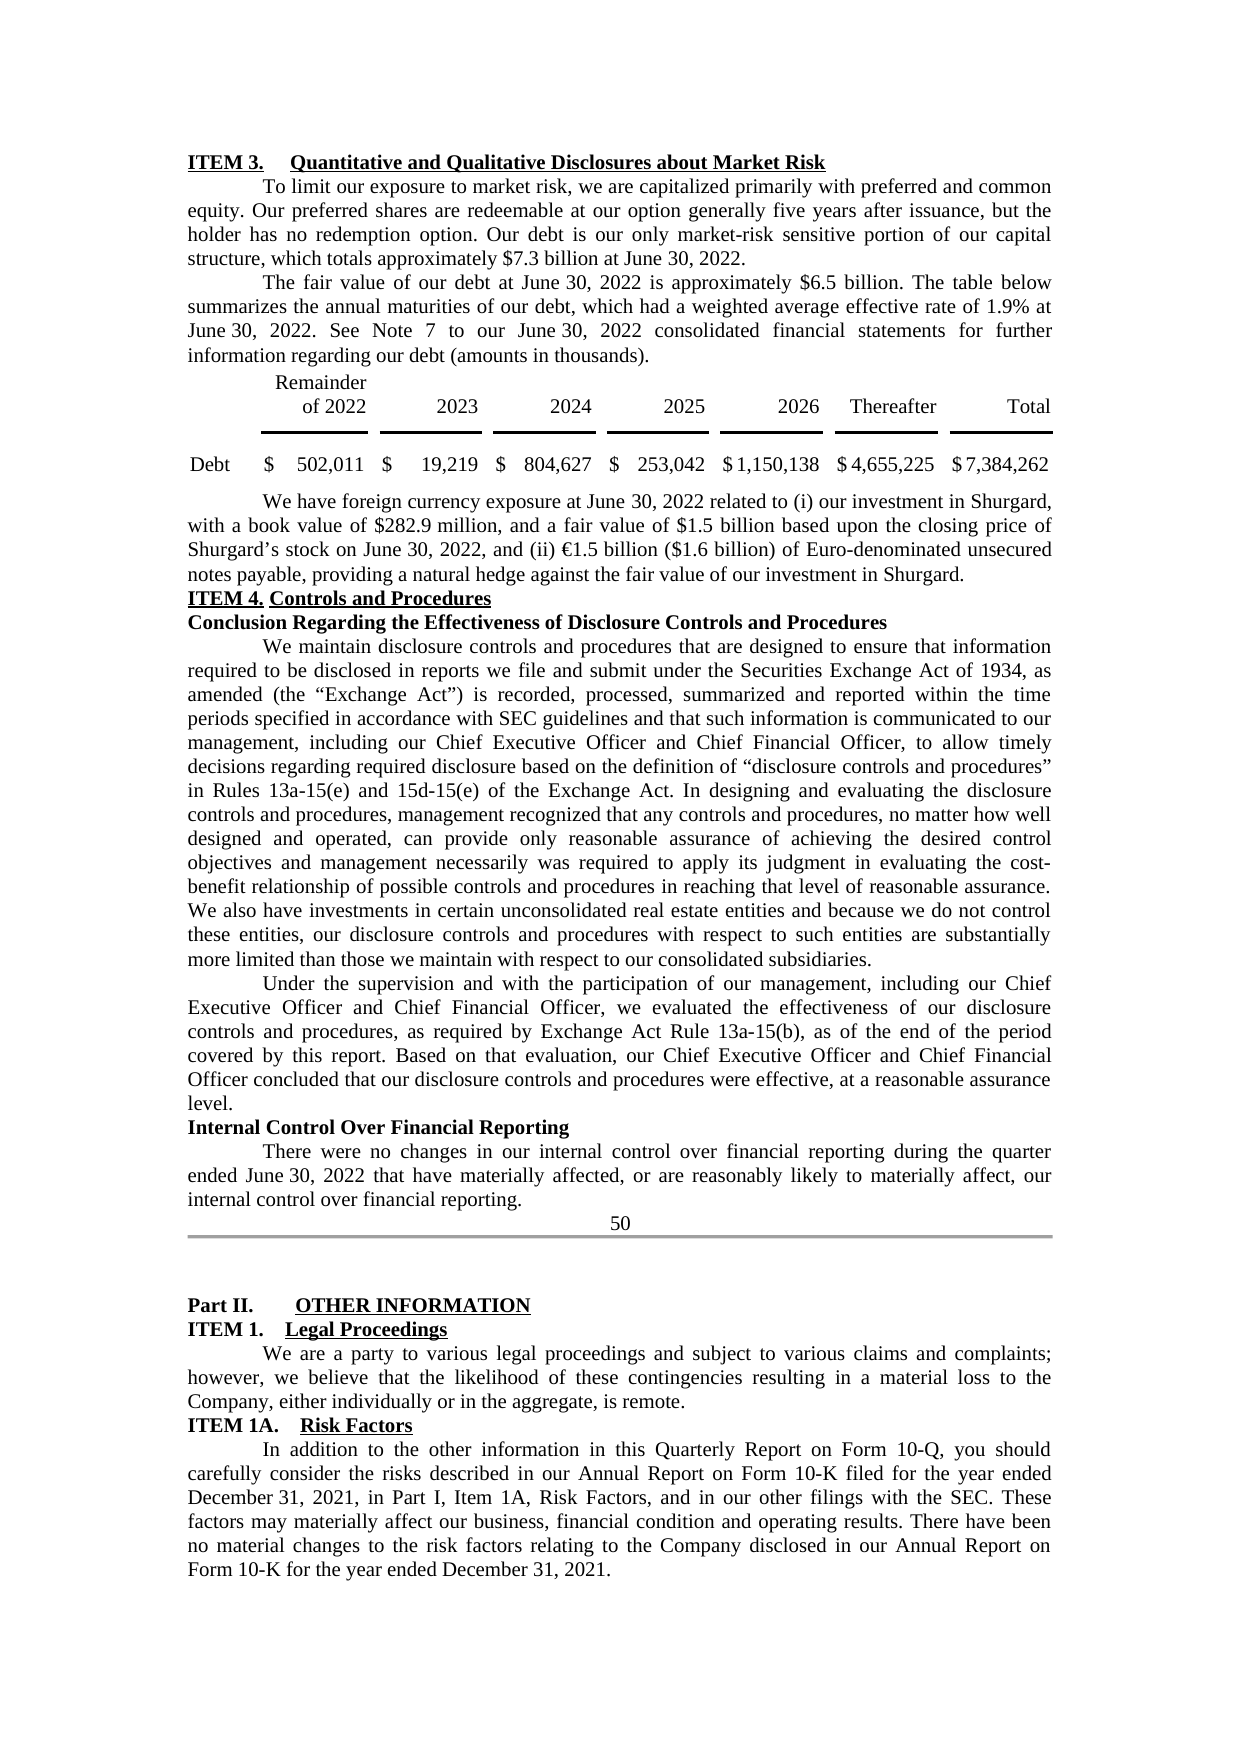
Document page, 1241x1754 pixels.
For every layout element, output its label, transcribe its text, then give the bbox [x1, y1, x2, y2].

text The fair value of our debt at June 30, 2022 is approximately $6.5 billion. The table below summarizes the annual maturities of our debt, which had a weighted average effective rate of 1.9% at June 30, 2022. See Note 7 to our June 30, 2022 consolidated financial statements for further information regarding our debt (amounts in thousands). [187, 270, 1053, 367]
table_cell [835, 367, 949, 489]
text Conclusion Regarding the Effectiveness of Disclosure Controls and Procedures [187, 609, 1053, 634]
text There were no changes in our internal control over financial reporting during the quarter ended June 30, 2022 that have materially affected, or are reasonably likely to materially affect, our internal control over financial reporting. [187, 1139, 1053, 1211]
text We maintain disclosure controls and procedures that are designed to ensure that information required to be disclosed in reports we file and submit under the Securities Exchange Act of 1934, as amended (the “Exchange Act”) is recorded, processed, summarized and reported within the time periods specified in accordance with SEC guidelines and that such information is communicated to our management, including our Chief Executive Officer and Chief Financial Officer, to allow timely decisions regarding required disclosure based on the definition of “disclosure controls and procedures” in Rules 13a-15(e) and 15d-15(e) of the Exchange Act. In designing and evaluating the disclosure controls and procedures, management recognized that any controls and procedures, no matter how well designed and operated, can provide only reasonable assurance of achieving the desired control objectives and management necessarily was required to apply its judgment in evaluating the cost-benefit relationship of possible controls and procedures in reaching that level of reasonable assurance. We also have investments in certain unconsolidated real estate entities and because we do not control these entities, our disclosure controls and procedures with respect to such entities are substantially more limited than those we maintain with respect to our consolidated subsidiaries. [187, 634, 1053, 971]
text Internal Control Over Financial Reporting [187, 1115, 1053, 1139]
text ITEM 4. Controls and Procedures [187, 586, 1053, 609]
text In addition to the other information in this Quarterly Report on Form 10-Q, you should carefully consider the risks described in our Annual Report on Form 10-K filed for the year ended December 31, 2021, in Part I, Item 1A, Risk Factors, and in our other filings with the SEC. These factors may materially affect our business, financial condition and operating results. There have been no material changes to the risk factors relating to the Company disclosed in our Annual Report on Form 10-K for the year ended December 31, 2021. [187, 1437, 1053, 1581]
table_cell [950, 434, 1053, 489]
text We have foreign currency exposure at June 30, 2022 related to (i) our investment in Shurgard, with a book value of $282.9 million, and a fair value of $1.5 billion based upon the closing price of Shurgard’s stock on June 30, 2022, and (ii) €1.5 billion ($1.6 billion) of Euro-denominated unsecured notes payable, providing a natural hedge against the fair value of our investment in Shurgard. [187, 489, 1053, 586]
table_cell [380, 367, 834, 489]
text To limit our exposure to market risk, we are capitalized primarily with preferred and common equity. Our preferred shares are redeemable at our option generally five years after issuance, but the holder has no redemption option. Our debt is our only market-risk sensitive portion of our capital structure, which totals approximately $7.3 billion at June 30, 2022. [187, 174, 1053, 270]
text ITEM 1A. Risk Factors [187, 1413, 1053, 1437]
text ITEM 1. Legal Proceedings [187, 1317, 1053, 1341]
text Part II. OTHER INFORMATION [187, 1293, 1053, 1317]
text We are a party to various legal proceedings and subject to various claims and complaints; however, we believe that the likelihood of these contingencies resulting in a material loss to the Company, either individually or in the aggregate, is remote. [187, 1341, 1053, 1413]
text Under the supervision and with the participation of our management, including our Chief Executive Officer and Chief Financial Officer, we evaluated the effectiveness of our disclosure controls and procedures, as required by Exchange Act Rule 13a-15(b), as of the end of the period covered by this report. Based on that evaluation, our Chief Executive Officer and Chief Financial Officer concluded that our disclosure controls and procedures were effective, at a reasonable assurance level. [187, 971, 1053, 1115]
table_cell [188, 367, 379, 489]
text 50 [187, 1211, 1053, 1235]
text ITEM 3. Quantitative and Qualitative Disclosures about Market Risk [187, 150, 1053, 174]
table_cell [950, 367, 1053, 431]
